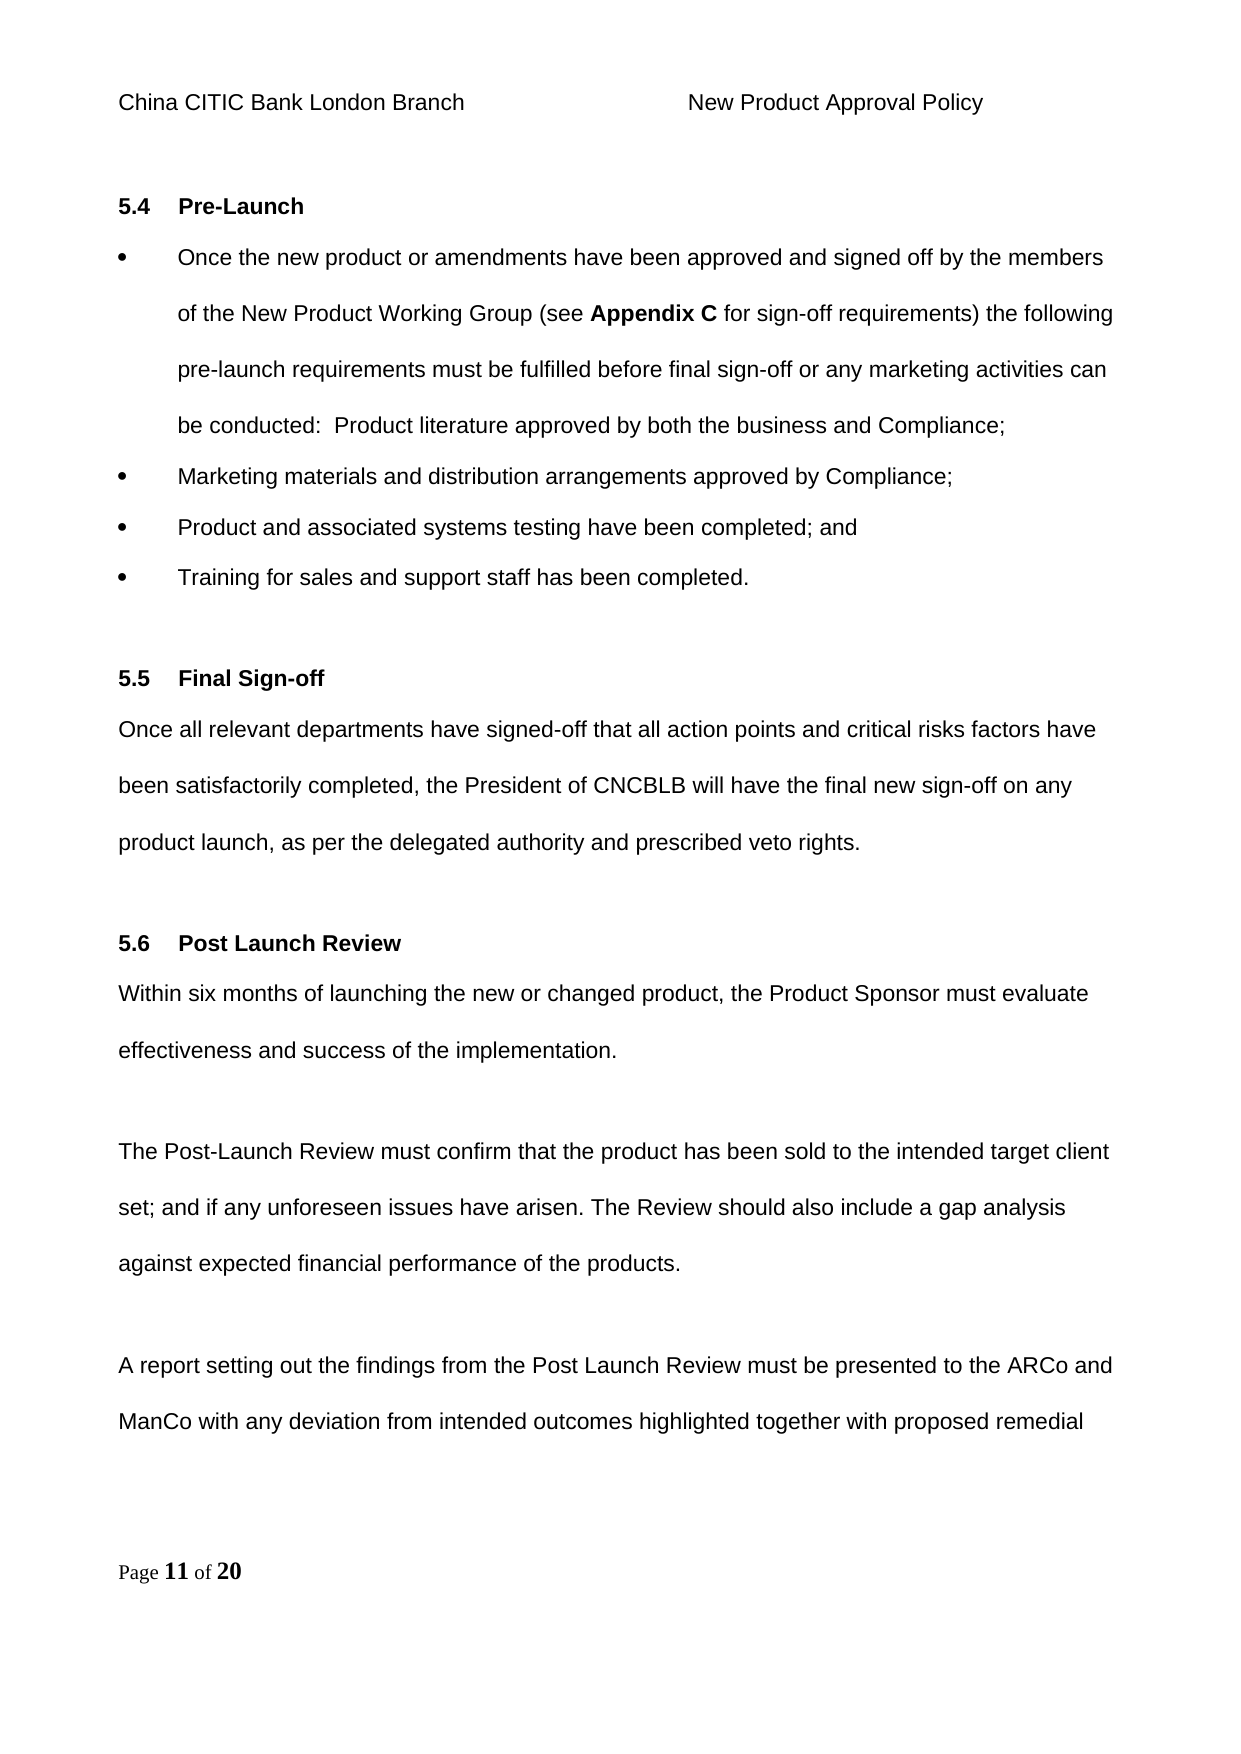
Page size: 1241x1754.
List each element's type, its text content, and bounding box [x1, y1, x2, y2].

list Training for sales and support staff has been completed. [118, 559, 1122, 596]
list Marketing materials and distribution arrangements approved by Compliance; [118, 457, 1122, 495]
subtitle Final Sign-off [118, 660, 1122, 697]
text Once all relevant departments have signed-off that all action points and critical risks factors have been satisfactorily completed, the President of CNCBLB will have the final new sign-off on any product launch, as per the delegated authority and prescribed veto rights. [118, 711, 1122, 861]
text The Post-Launch Review must confirm that the product has been sold to the intended target client set; and if any unforeseen issues have arisen. The Review should also include a gap analysis against expected financial performance of the products. [118, 1132, 1122, 1282]
list Once the new product or amendments have been approved and signed off by the members of the New Product Working Group (see Appendix C for sign-off requirements) the following pre-launch requirements must be fulfilled before final sign-off or any marketing activities can be conducted: Product literature approved by both the business and Compliance; [118, 238, 1122, 444]
list Product and associated systems testing have been completed; and [118, 508, 1122, 546]
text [118, 1346, 1122, 1440]
subtitle Post Launch Review [118, 924, 1122, 962]
subtitle Pre-Launch [118, 187, 1122, 225]
text Within six months of launching the new or changed product, the Product Sponsor must evaluate effectiveness and success of the implementation. [118, 975, 1122, 1069]
